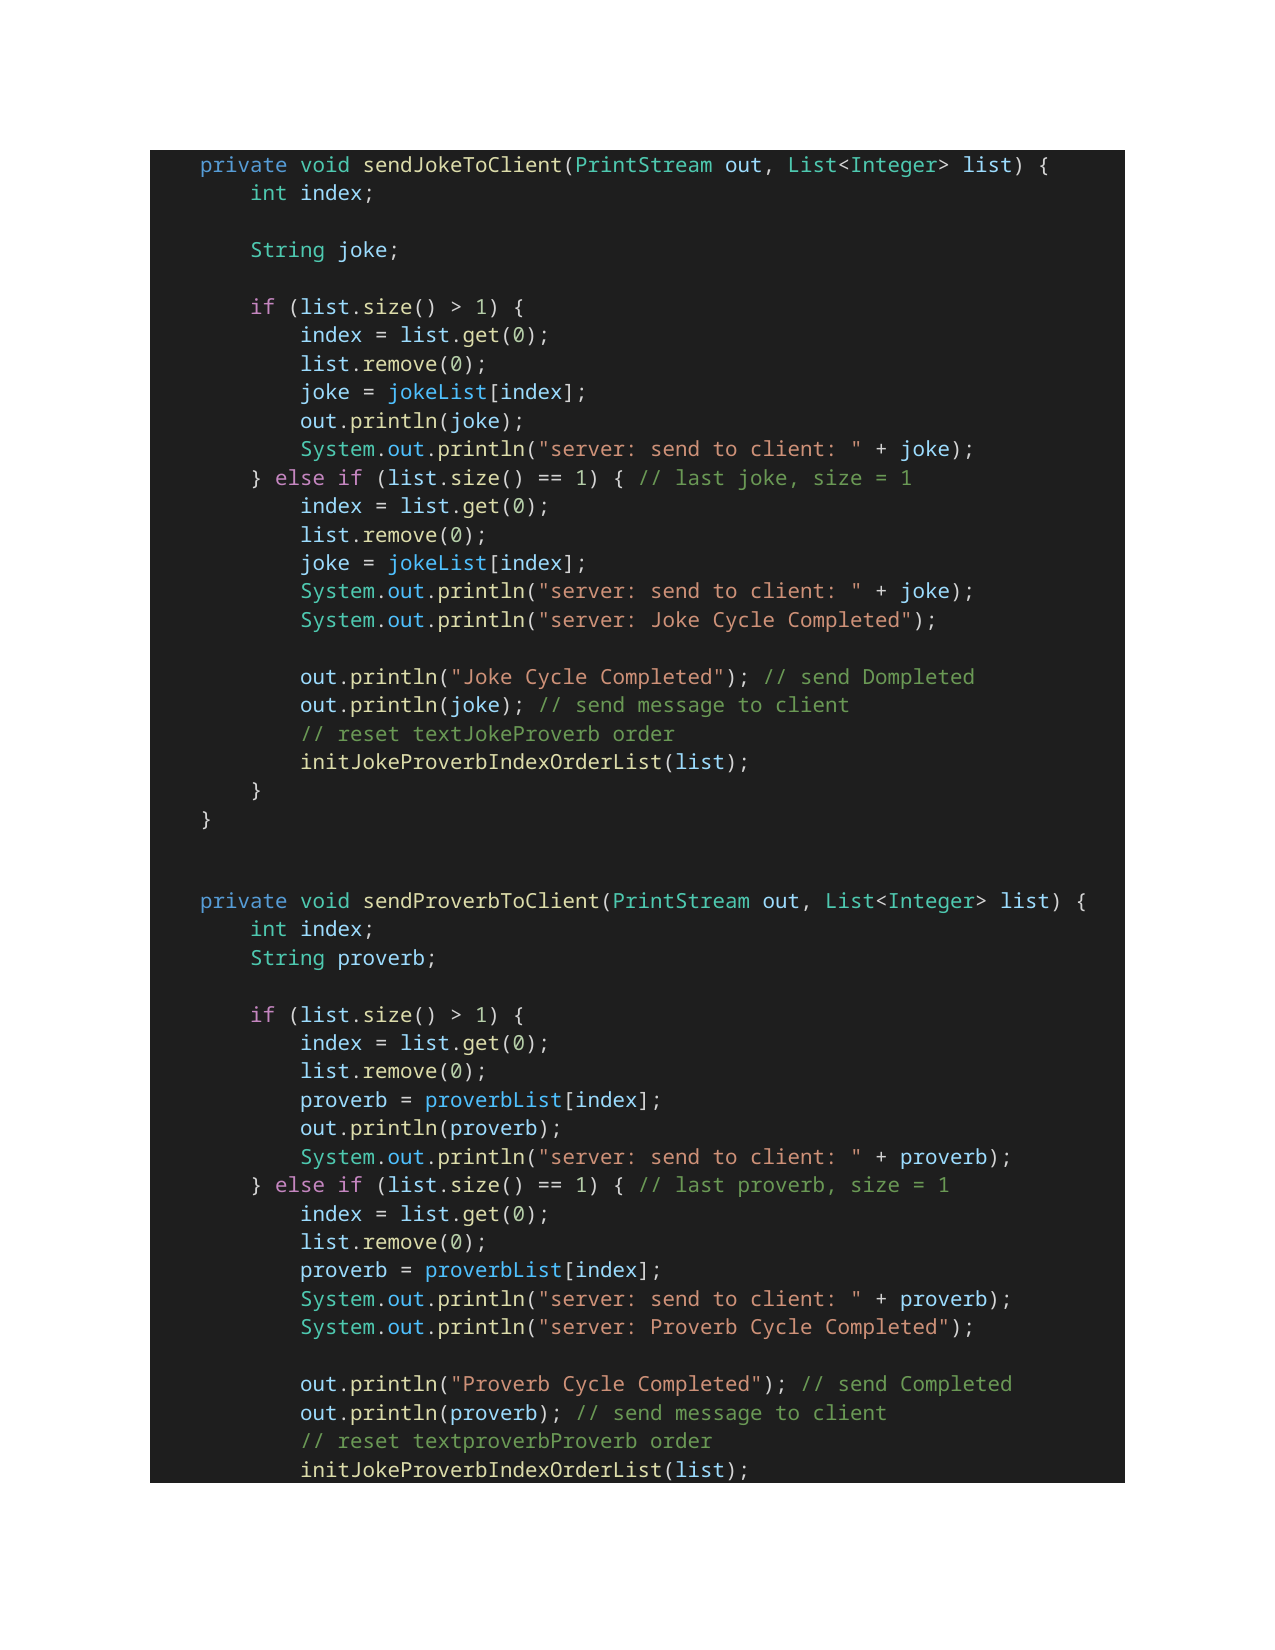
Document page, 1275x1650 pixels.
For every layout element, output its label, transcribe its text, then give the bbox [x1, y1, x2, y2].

text } else if (list.size() == 1) { // last joke, size = 1 [150, 463, 1125, 491]
text private void sendJokeToClient(PrintStream out, List<Integer> list) { [150, 150, 1125, 178]
text index = list.get(0); [150, 1199, 1125, 1227]
text String proverb; [150, 943, 1125, 971]
text list.remove(0); [150, 1227, 1125, 1256]
text out.println(joke); // send message to client [150, 690, 1125, 719]
text proverb = proverbList[index]; [150, 1256, 1125, 1284]
text initJokeProverbIndexOrderList(list); [150, 1455, 1125, 1483]
text out.println(proverb); // send message to client [150, 1398, 1125, 1426]
text out.println("Proverb Cycle Completed"); // send Completed [150, 1369, 1125, 1398]
text index = list.get(0); [150, 491, 1125, 520]
text index = list.get(0); [150, 321, 1125, 349]
text joke = jokeList[index]; [150, 548, 1125, 577]
text list.remove(0); [150, 520, 1125, 548]
text private void sendProverbToClient(PrintStream out, List<Integer> list) { [150, 886, 1125, 914]
text out.println("Joke Cycle Completed"); // send Dompleted [150, 662, 1125, 690]
text if (list.size() > 1) { [150, 1000, 1125, 1028]
text list.remove(0); [150, 349, 1125, 377]
text System.out.println("server: send to client: " + proverb); [150, 1284, 1125, 1312]
text System.out.println("server: Joke Cycle Completed"); [150, 605, 1125, 633]
text System.out.println("server: send to client: " + joke); [150, 577, 1125, 605]
text if (list.size() > 1) { [150, 292, 1125, 321]
text proverb = proverbList[index]; [150, 1085, 1125, 1113]
text System.out.println("server: Proverb Cycle Completed"); [150, 1312, 1125, 1341]
text int index; [150, 914, 1125, 943]
text } [150, 776, 1125, 804]
text initJokeProverbIndexOrderList(list); [150, 747, 1125, 776]
text } [150, 804, 1125, 832]
text } else if (list.size() == 1) { // last proverb, size = 1 [150, 1170, 1125, 1199]
text out.println(joke); [150, 406, 1125, 434]
text String joke; [150, 235, 1125, 264]
text joke = jokeList[index]; [150, 377, 1125, 406]
text System.out.println("server: send to client: " + joke); [150, 434, 1125, 463]
text list.remove(0); [150, 1057, 1125, 1085]
text System.out.println("server: send to client: " + proverb); [150, 1142, 1125, 1170]
text out.println(proverb); [150, 1113, 1125, 1142]
text int index; [150, 178, 1125, 207]
text // reset textJokeProverb order [150, 719, 1125, 747]
text index = list.get(0); [150, 1028, 1125, 1057]
text // reset textproverbProverb order [150, 1426, 1125, 1455]
